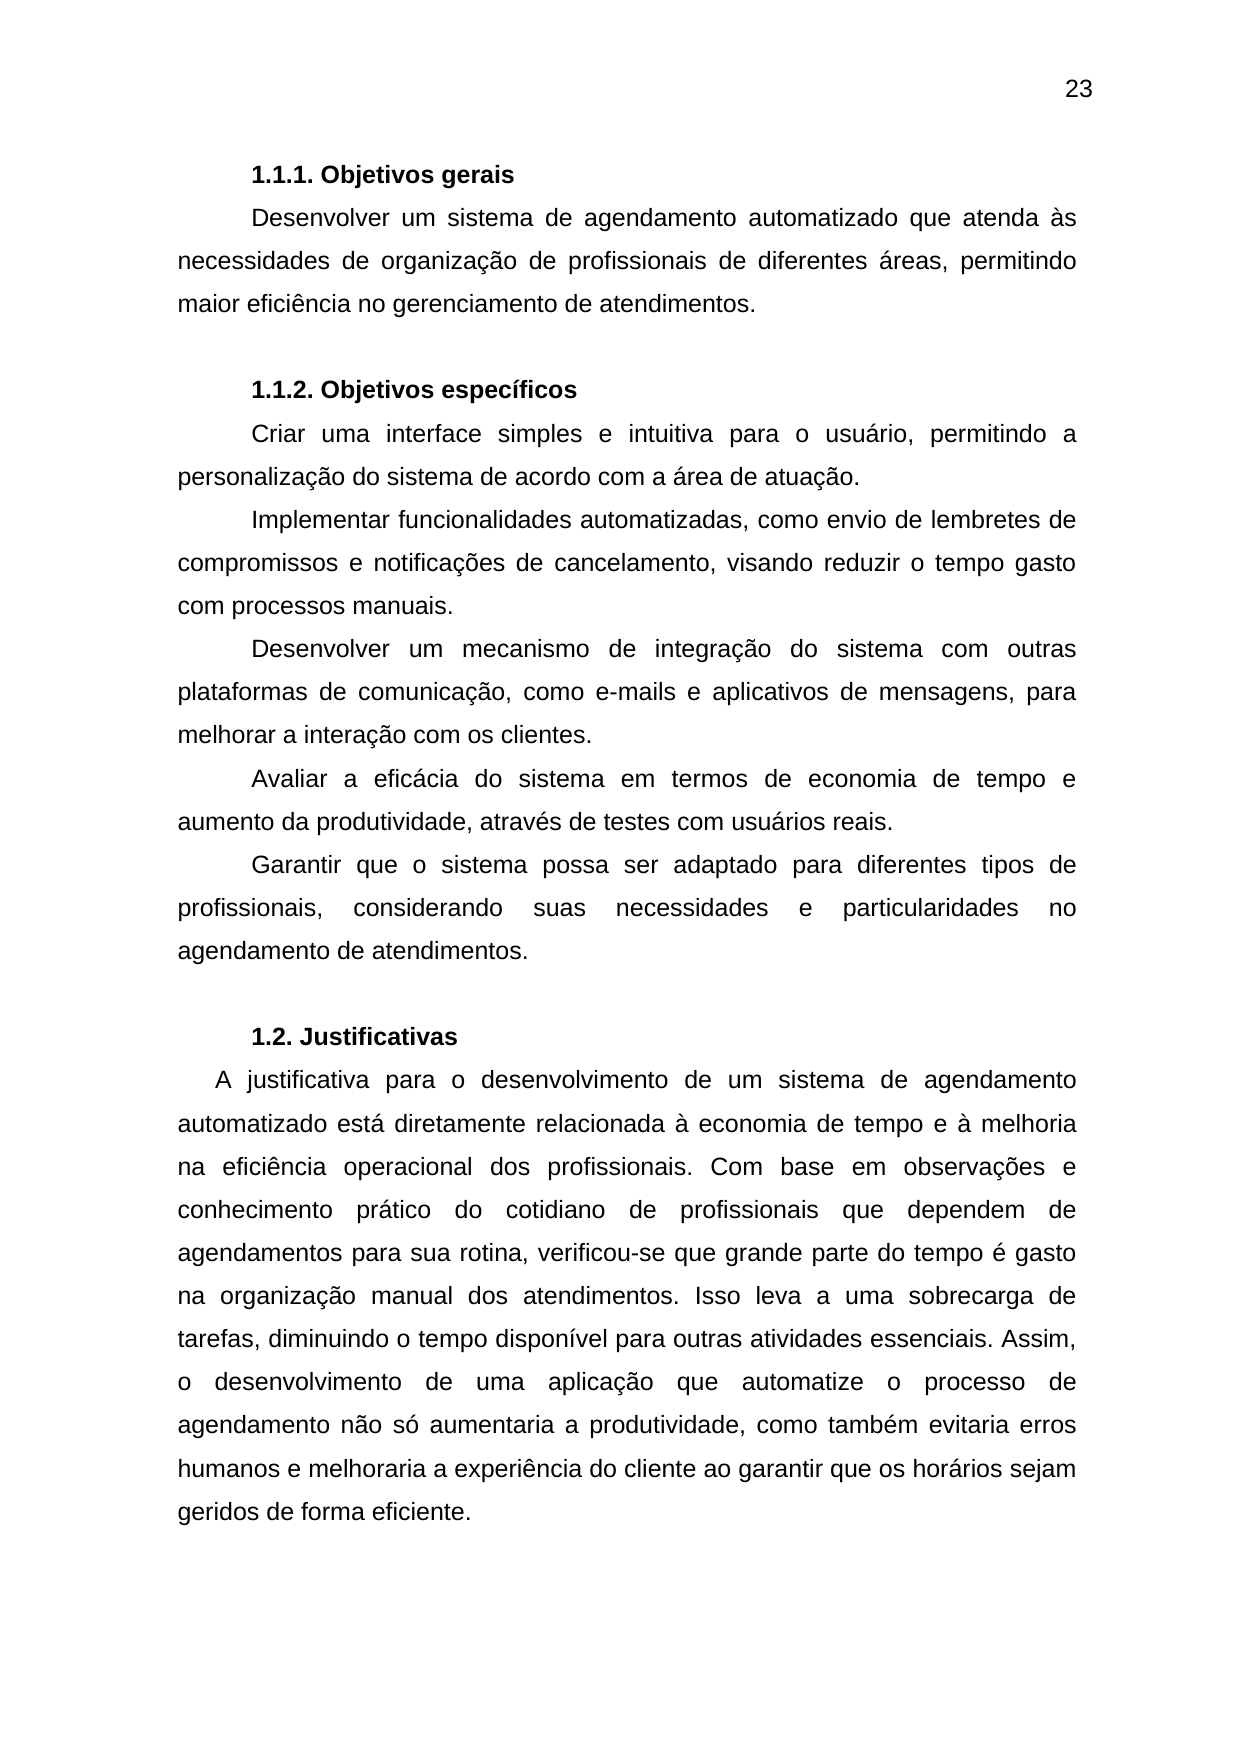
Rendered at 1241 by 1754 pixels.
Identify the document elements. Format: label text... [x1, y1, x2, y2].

text Criar uma interface simples e intuitiva para o usuário, permitindo a personalização do sistema de acordo com a área de atuação. [177, 419, 1078, 491]
text Desenvolver um mecanismo de integração do sistema com outras plataformas de comunicação, como e-mails e aplicativos de mensagens, para melhorar a interação com os clientes. [177, 634, 1078, 749]
text Avaliar a eficácia do sistema em termos de economia de tempo e aumento da produtividade, através de testes com usuários reais. [177, 764, 1078, 836]
text 1.2. Justificativas [177, 1022, 1078, 1051]
text Implementar funcionalidades automatizadas, como envio de lembretes de compromissos e notificações de cancelamento, visando reduzir o tempo gasto com processos manuais. [177, 505, 1078, 620]
text 1.1.1. Objetivos gerais [177, 160, 1078, 189]
text A justificativa para o desenvolvimento de um sistema de agendamento automatizado está diretamente relacionada à economia de tempo e à melhoria na eficiência operacional dos profissionais. Com base em observações e conhecimento prático do cotidiano de profissionais que dependem de agendamentos para sua rotina, verificou-se que grande parte do tempo é gasto na organização manual dos atendimentos. Isso leva a uma sobrecarga de tarefas, diminuindo o tempo disponível para outras atividades essenciais. Assim, o desenvolvimento de uma aplicação que automatize o processo de agendamento não só aumentaria a produtividade, como também evitaria erros humanos e melhoraria a experiência do cliente ao garantir que os horários sejam geridos de forma eficiente. [177, 1066, 1078, 1526]
text Desenvolver um sistema de agendamento automatizado que atenda às necessidades de organização de profissionais de diferentes áreas, permitindo maior eficiência no gerenciamento de atendimentos. [177, 203, 1078, 318]
text Garantir que o sistema possa ser adaptado para diferentes tipos de profissionais, considerando suas necessidades e particularidades no agendamento de atendimentos. [177, 850, 1078, 965]
text 1.1.2. Objetivos específicos [177, 376, 1078, 404]
